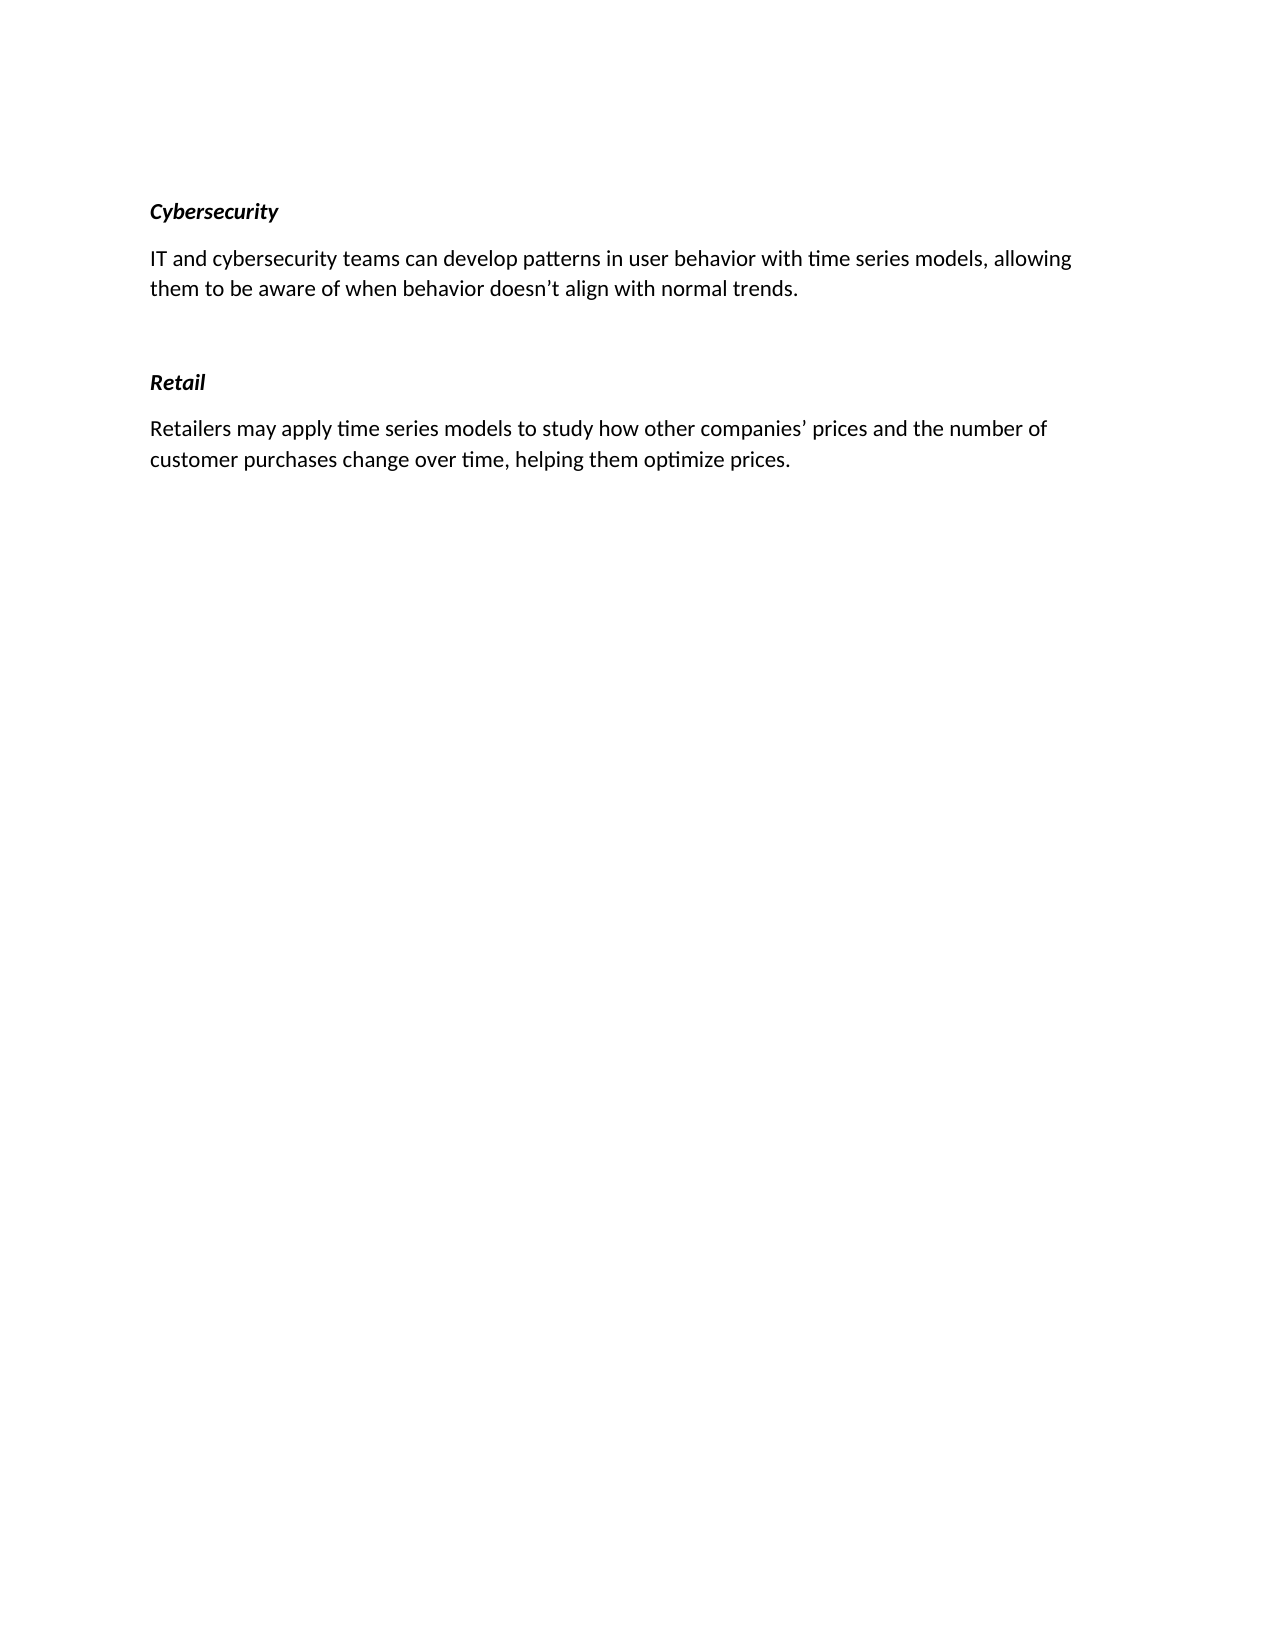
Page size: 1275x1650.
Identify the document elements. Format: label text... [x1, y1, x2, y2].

text Retailers may apply time series models to study how other companies’ prices and the number of customer purchases change over time, helping them optimize prices. [150, 414, 1125, 473]
text IT and cybersecurity teams can develop patterns in user behavior with time series models, allowing them to be aware of when behavior doesn’t align with normal trends. [150, 244, 1125, 302]
text Retail [150, 368, 1125, 396]
text Cybersecurity [150, 197, 1125, 225]
